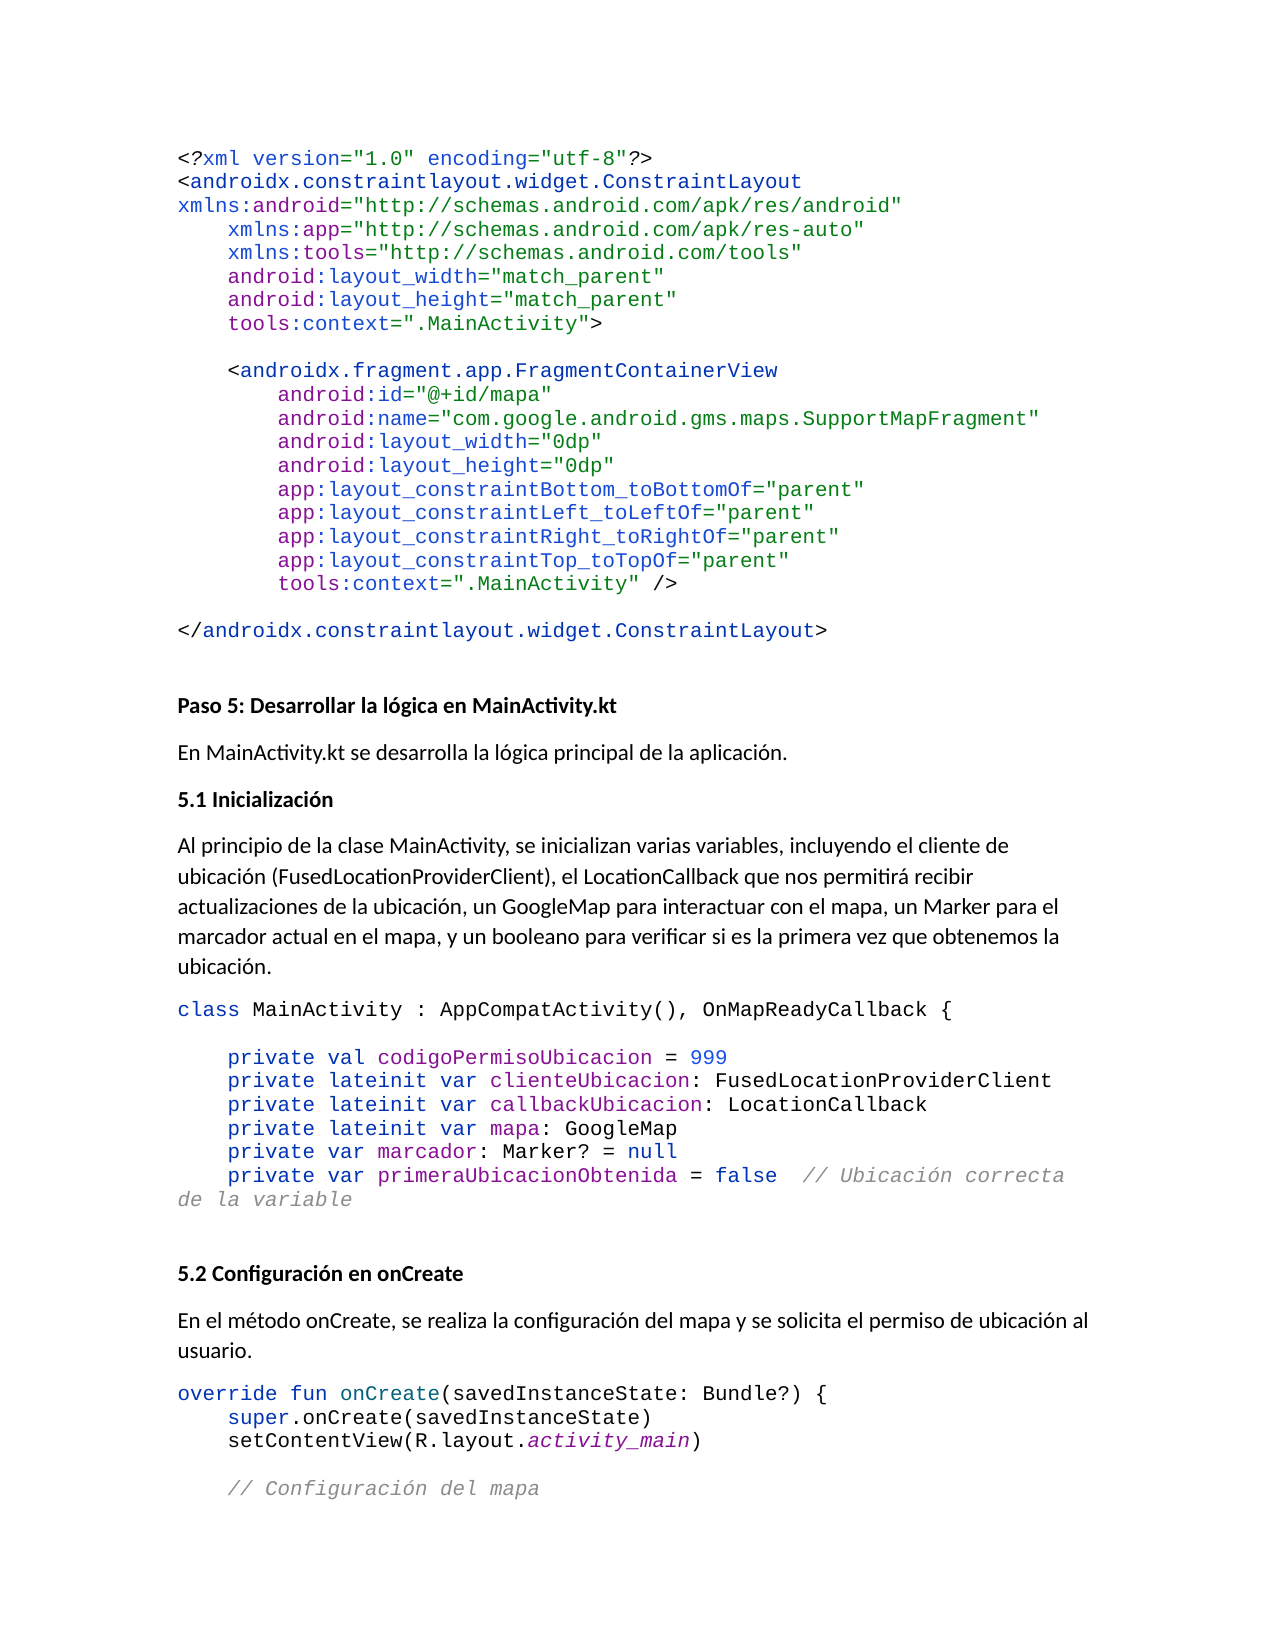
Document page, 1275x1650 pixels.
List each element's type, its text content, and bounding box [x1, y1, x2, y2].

text En el método onCreate, se realiza la configuración del mapa y se solicita el permiso de ubicación al usuario. [177, 1306, 1098, 1364]
text <?xml version="1.0" encoding="utf-8"?> <androidx.constraintlayout.widget.ConstraintLayout xmlns:android="http://schemas.android.com/apk/res/android" xmlns:app="http://schemas.android.com/apk/res-auto" xmlns:tools="http://schemas.android.com/tools" android:layout_width="match_parent" android:layout_height="match_parent" tools:context=".MainActivity"> <androidx.fragment.app.FragmentContainerView android:id="@+id/mapa" android:name="com.google.android.gms.maps.SupportMapFragment" android:layout_width="0dp" android:layout_height="0dp" app:layout_constraintBottom_toBottomOf="parent" app:layout_constraintLeft_toLeftOf="parent" app:layout_constraintRight_toRightOf="parent" app:layout_constraintTop_toTopOf="parent" tools:context=".MainActivity" /> </androidx.constraintlayout.widget.ConstraintLayout> [177, 148, 1098, 644]
text class MainActivity : AppCompatActivity(), OnMapReadyCallback { private val codigoPermisoUbicacion = 999 private lateinit var clienteUbicacion: FusedLocationProviderClient private lateinit var callbackUbicacion: LocationCallback private lateinit var mapa: GoogleMap private var marcador: Marker? = null private var primeraUbicacionObtenida = false // Ubicación correcta de la variable [177, 999, 1098, 1212]
text Paso 5: Desarrollar la lógica en MainActivity.kt [177, 691, 1098, 719]
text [177, 1383, 1098, 1501]
text 5.1 Inicialización [177, 785, 1098, 813]
text En MainActivity.kt se desarrolla la lógica principal de la aplicación. [177, 738, 1098, 766]
text Al principio de la clase MainActivity, se inicializan varias variables, incluyendo el cliente de ubicación (FusedLocationProviderClient), el LocationCallback que nos permitirá recibir actualizaciones de la ubicación, un GoogleMap para interactuar con el mapa, un Marker para el marcador actual en el mapa, y un booleano para verificar si es la primera vez que obtenemos la ubicación. [177, 832, 1098, 981]
text 5.2 Configuración en onCreate [177, 1259, 1098, 1287]
